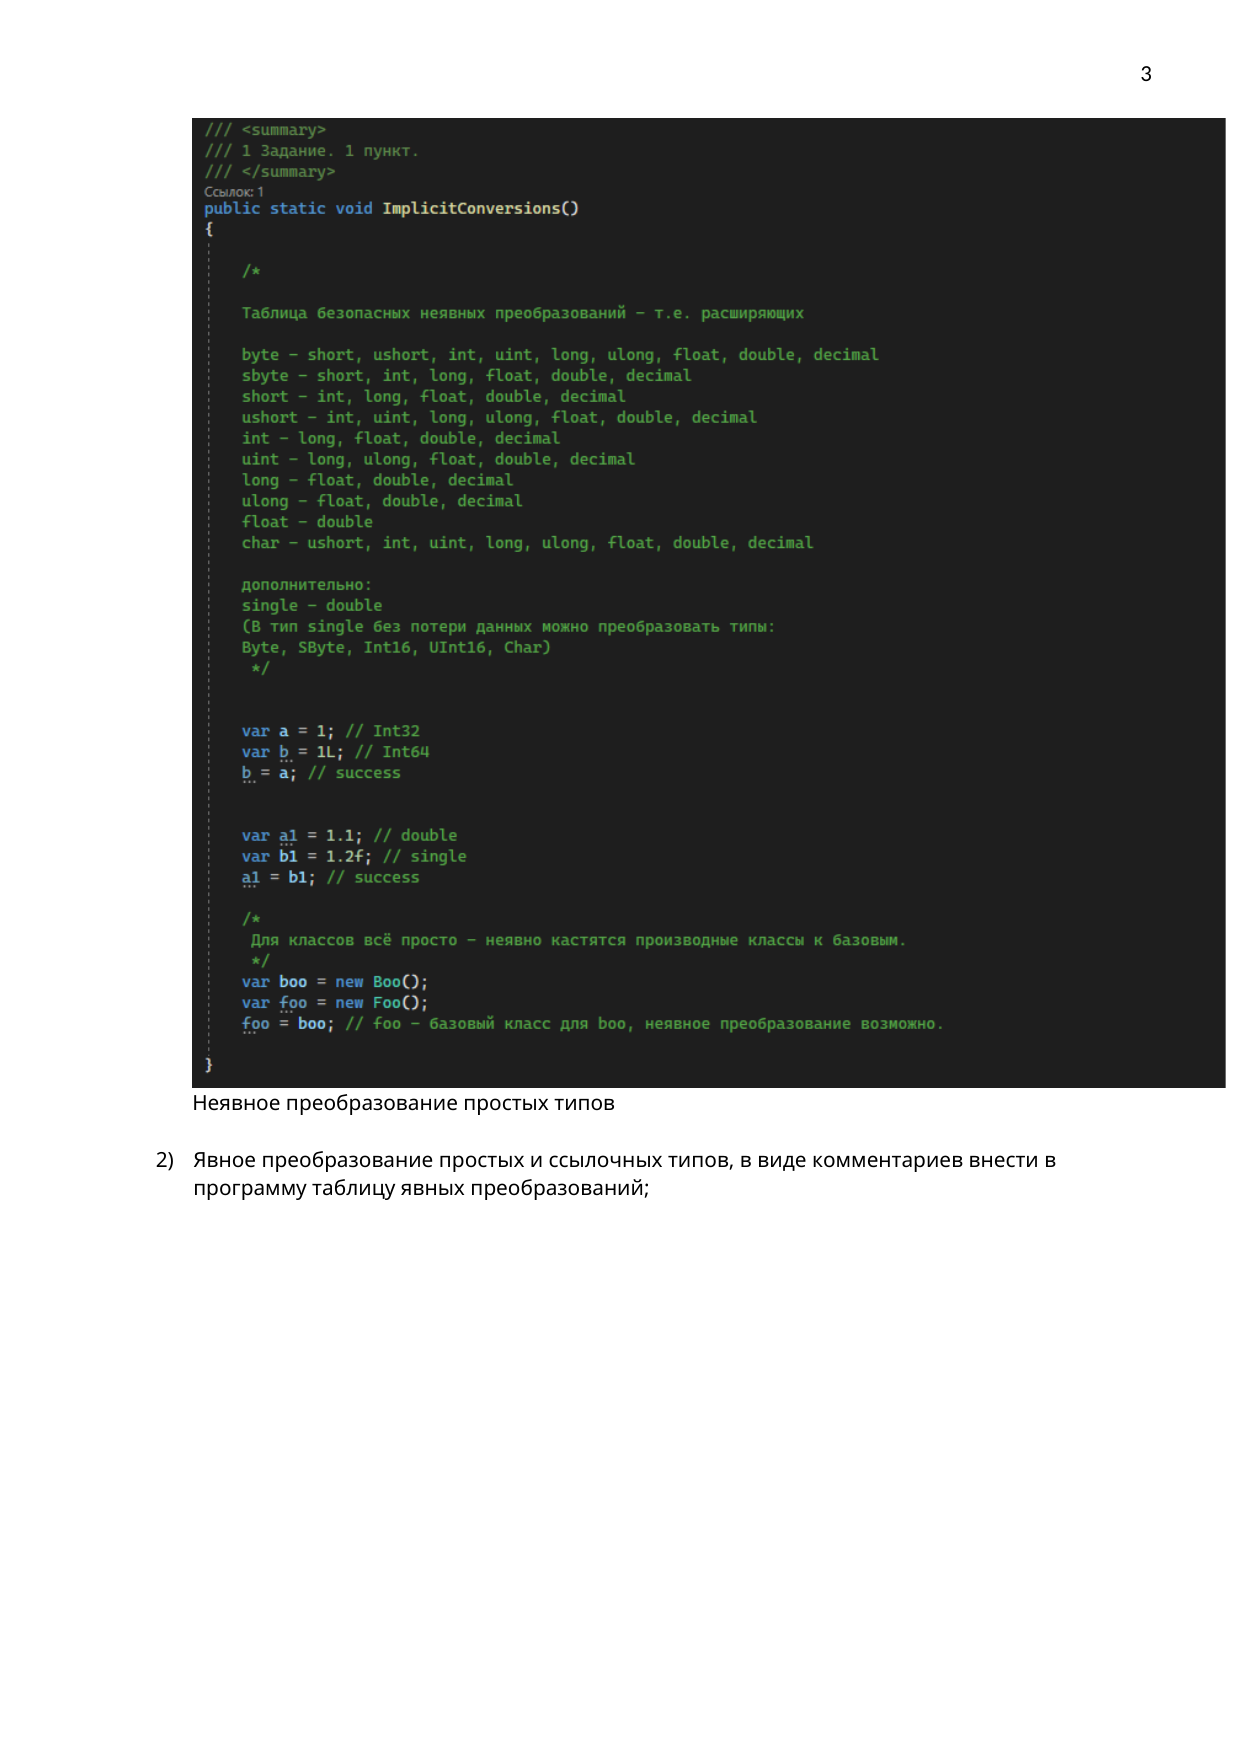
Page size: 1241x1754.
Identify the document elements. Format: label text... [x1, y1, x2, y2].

picture [192, 118, 1226, 1088]
list Явное преобразование простых и ссылочных типов, в виде комментариев внести в программу таблицу явных преобразований; [156, 1145, 1152, 1202]
text Неявное преобразование простых типов [192, 1088, 1152, 1116]
